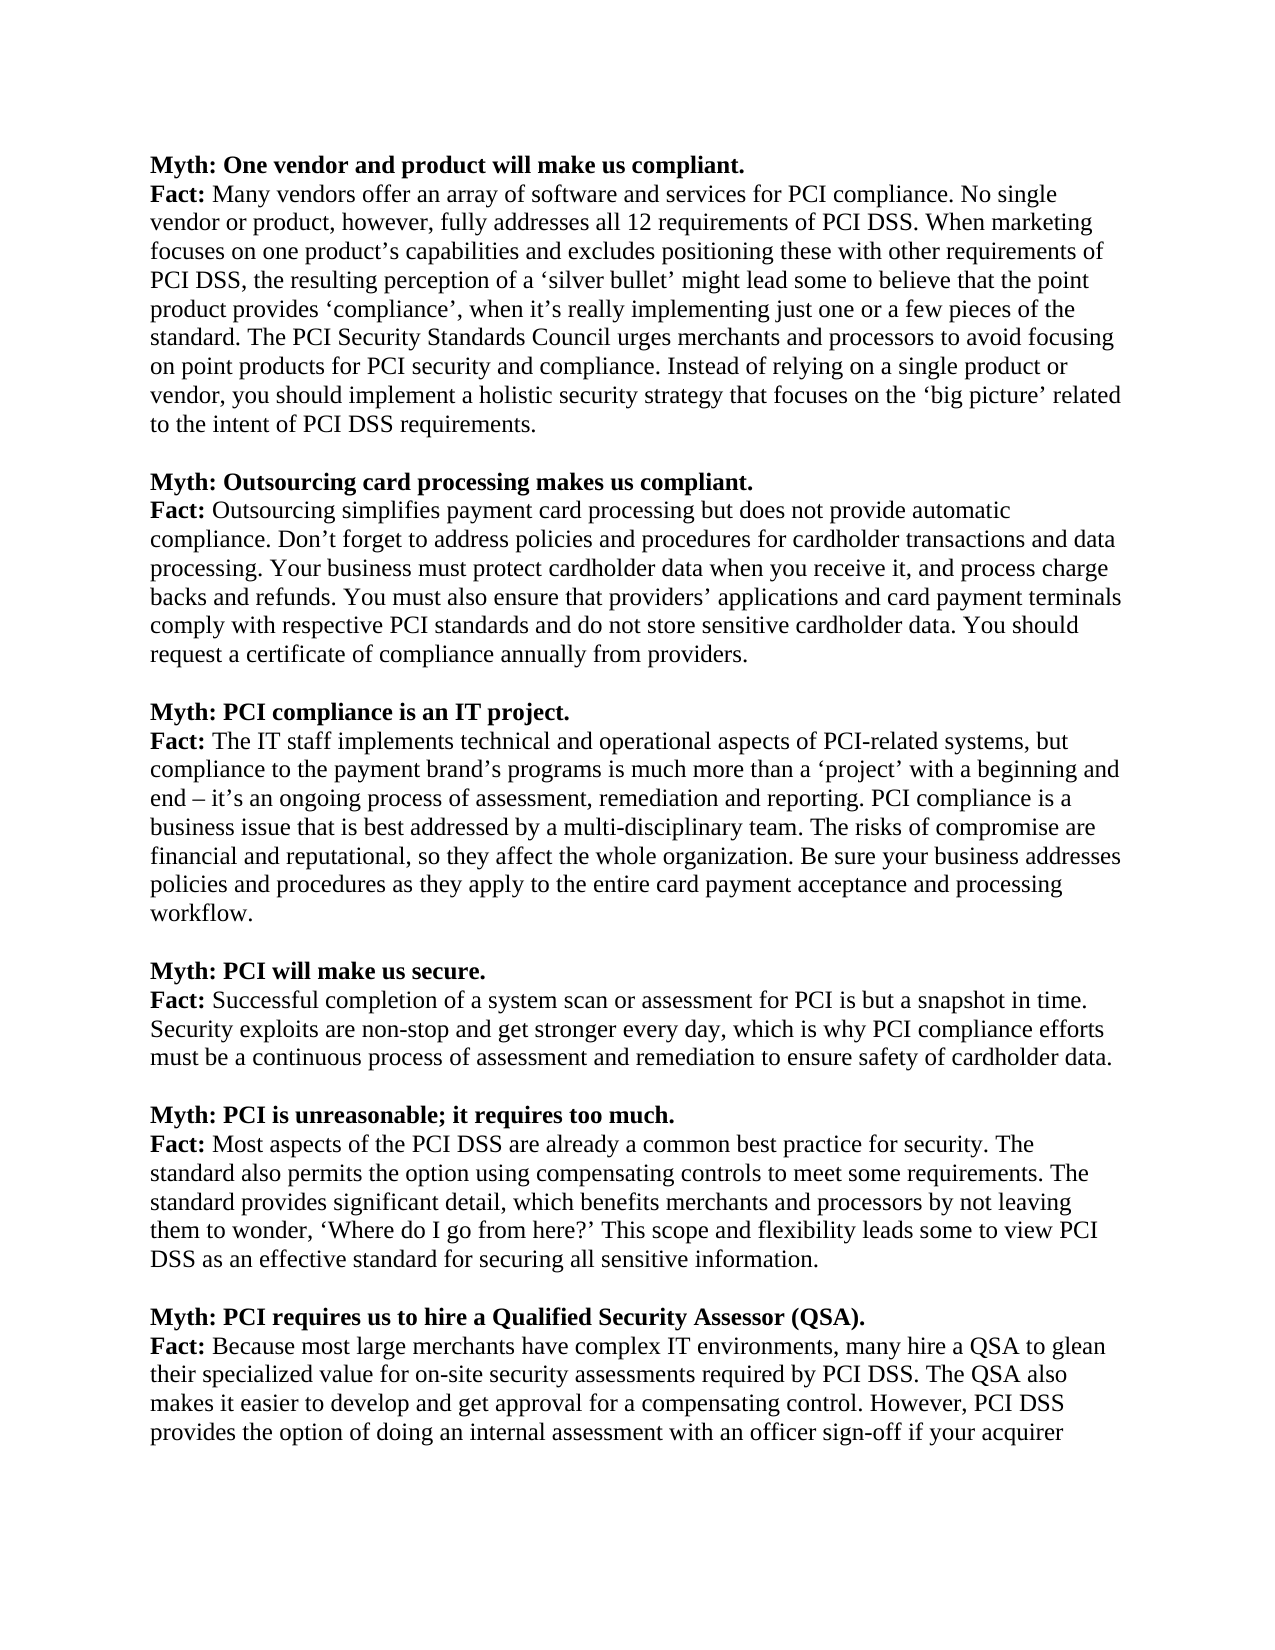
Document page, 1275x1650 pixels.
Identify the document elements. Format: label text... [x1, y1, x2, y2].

text Myth: PCI will make us secure. Fact: Successful completion of a system scan or assessment for PCI is but a snapshot in time. Security exploits are non-stop and get stronger every day, which is why PCI compliance efforts must be a continuous process of assessment and remediation to ensure safety of cardholder data. [150, 956, 1125, 1071]
text Myth: One vendor and product will make us compliant. Fact: Many vendors offer an array of software and services for PCI compliance. No single vendor or product, however, fully addresses all 12 requirements of PCI DSS. When marketing focuses on one product’s capabilities and excludes positioning these with other requirements of PCI DSS, the resulting perception of a ‘silver bullet’ might lead some to believe that the point product provides ‘compliance’, when it’s really implementing just one or a few pieces of the standard. The PCI Security Standards Council urges merchants and processors to avoid focusing on point products for PCI security and compliance. Instead of relying on a single product or vendor, you should implement a holistic security strategy that focuses on the ‘big picture’ related to the intent of PCI DSS requirements. [150, 150, 1125, 437]
text Myth: PCI is unreasonable; it requires too much. Fact: Most aspects of the PCI DSS are already a common best practice for security. The standard also permits the option using compensating controls to meet some requirements. The standard provides significant detail, which benefits merchants and processors by not leaving them to wonder, ‘Where do I go from here?’ This scope and flexibility leads some to view PCI DSS as an effective standard for securing all sensitive information. [150, 1100, 1125, 1273]
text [150, 1302, 1125, 1446]
text Myth: PCI compliance is an IT project. Fact: The IT staff implements technical and operational aspects of PCI-related systems, but compliance to the payment brand’s programs is much more than a ‘project’ with a beginning and end – it’s an ongoing process of assessment, remediation and reporting. PCI compliance is a business issue that is best addressed by a multi-disciplinary team. The risks of compromise are financial and reputational, so they affect the whole organization. Be sure your business addresses policies and procedures as they apply to the entire card payment acceptance and processing workflow. [150, 697, 1125, 927]
text Myth: Outsourcing card processing makes us compliant. Fact: Outsourcing simplifies payment card processing but does not provide automatic compliance. Don’t forget to address policies and procedures for cardholder transactions and data processing. Your business must protect cardholder data when you receive it, and process charge backs and refunds. You must also ensure that providers’ applications and card payment terminals comply with respective PCI standards and do not store sensitive cardholder data. You should request a certificate of compliance annually from providers. [150, 467, 1125, 668]
